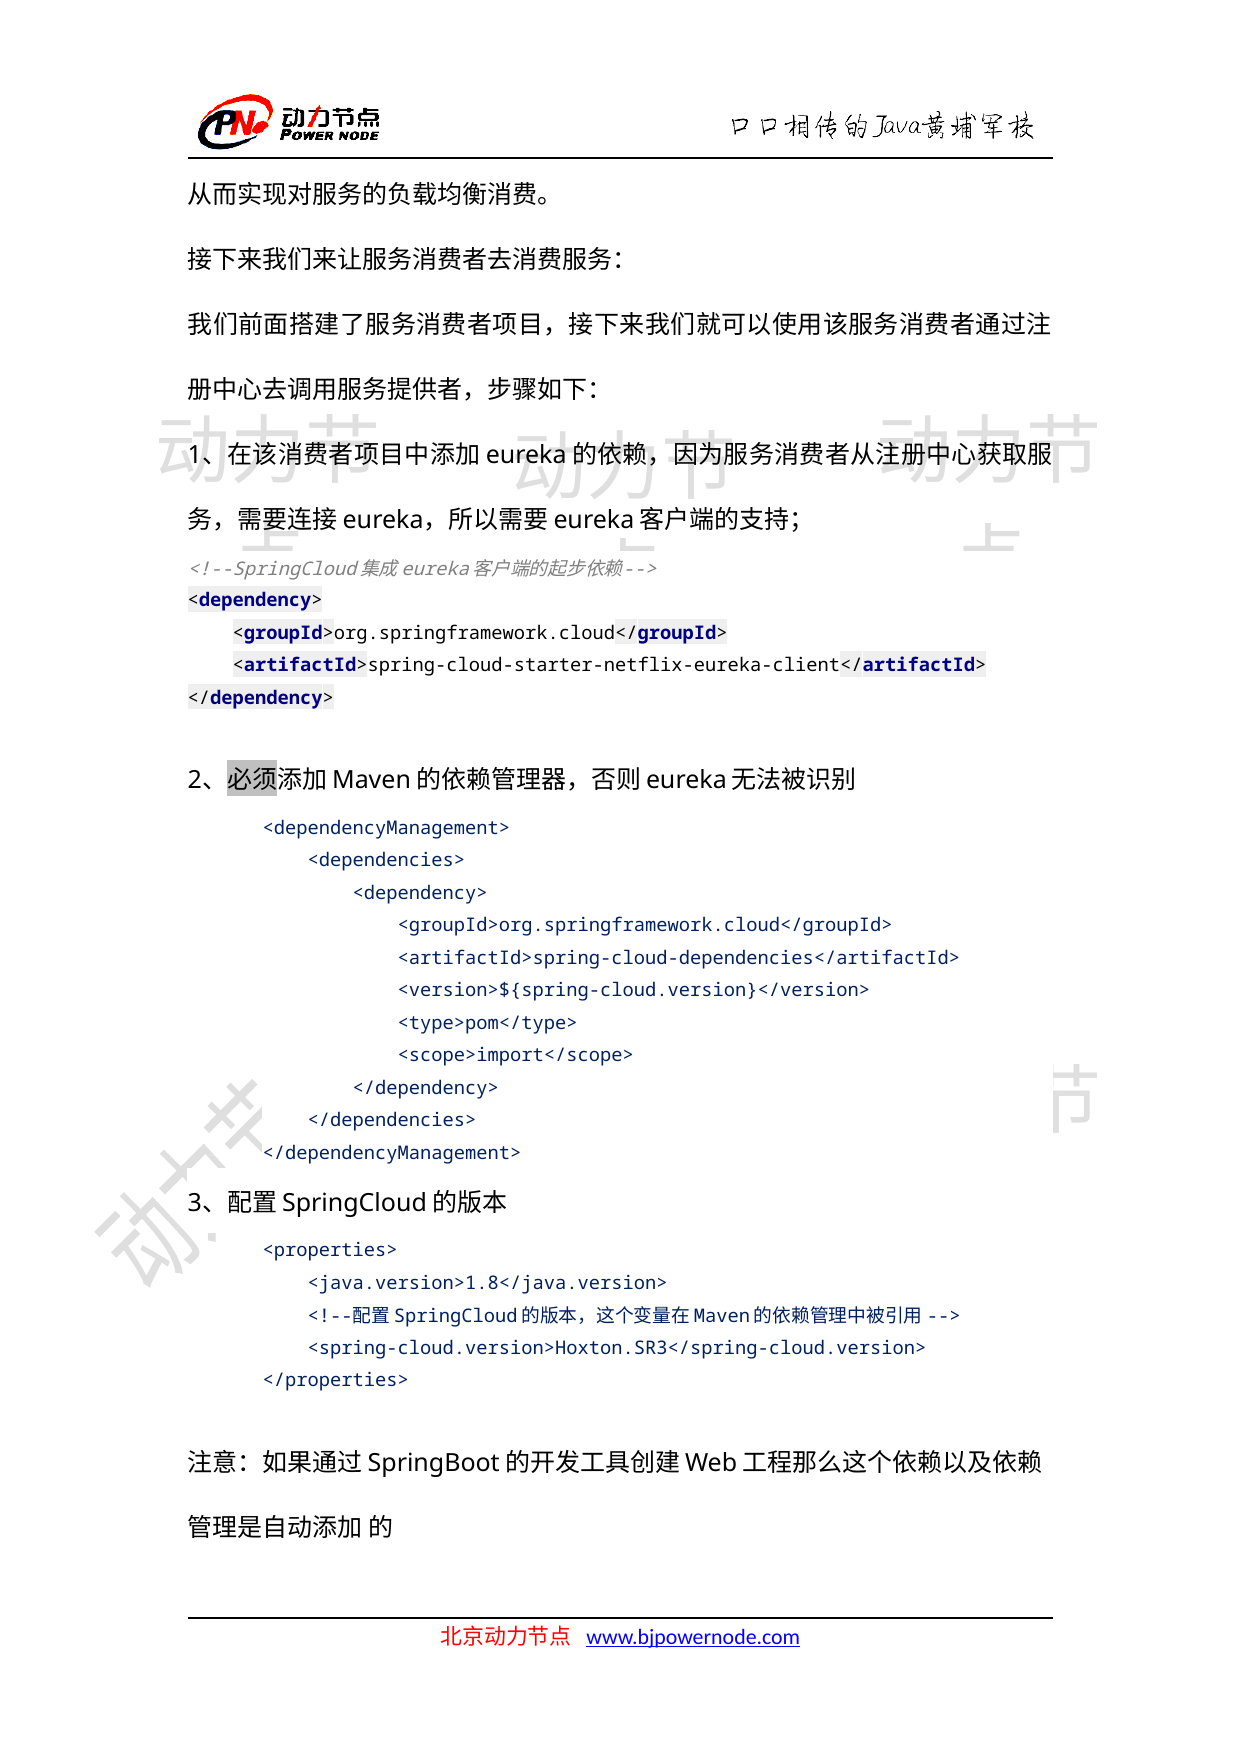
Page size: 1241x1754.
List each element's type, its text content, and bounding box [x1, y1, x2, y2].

text </dependency> [262, 1071, 1053, 1103]
text 1、在该消费者项目中添加eureka的依赖，因为服务消费者从注册中心获取服务，需要连接eureka，所以需要eureka客户端的支持； [187, 421, 1053, 551]
text <groupId>org.springframework.cloud</groupId> [262, 908, 1053, 941]
text <dependency> [187, 583, 1053, 616]
text 我们前面搭建了服务消费者项目，接下来我们就可以使用该服务消费者通过注册中心去调用服务提供者，步骤如下： [187, 291, 1053, 421]
text 2、必须添加Maven的依赖管理器，否则eureka无法被识别 [187, 746, 1053, 811]
text <artifactId>spring-cloud-dependencies</artifactId> [262, 941, 1053, 973]
text <dependencies> [262, 843, 1053, 876]
text <properties> <java.version>1.8</java.version> <!--配置SpringCloud的版本，这个变量在Maven的依赖管理中被引用 --> <spring-cloud.version>Hoxton.SR3</spring-cloud.version> </properties> [262, 1233, 1053, 1396]
text </dependencyManagement> [262, 1136, 1053, 1168]
text <version>${spring-cloud.version}</version> [262, 973, 1053, 1006]
text <dependency> [262, 876, 1053, 908]
text <artifactId>spring-cloud-starter-netflix-eureka-client</artifactId> [187, 648, 1053, 681]
text <groupId>org.springframework.cloud</groupId> [187, 616, 1053, 648]
picture [187, 88, 1053, 155]
text </dependencies> [262, 1103, 1053, 1136]
text <dependencyManagement> [262, 811, 1053, 843]
text <type>pom</type> [262, 1006, 1053, 1038]
text <scope>import</scope> [262, 1038, 1053, 1071]
text <!--SpringCloud集成eureka客户端的起步依赖--> [187, 551, 1053, 583]
text </dependency> [187, 681, 1053, 713]
text 3、配置SpringCloud的版本 [187, 1168, 1053, 1233]
text 注意：如果通过SpringBoot的开发工具创建Web工程那么这个依赖以及依赖管理是自动添加 的 [187, 1428, 1053, 1558]
text 接下来我们来让服务消费者去消费服务： [187, 226, 1053, 291]
